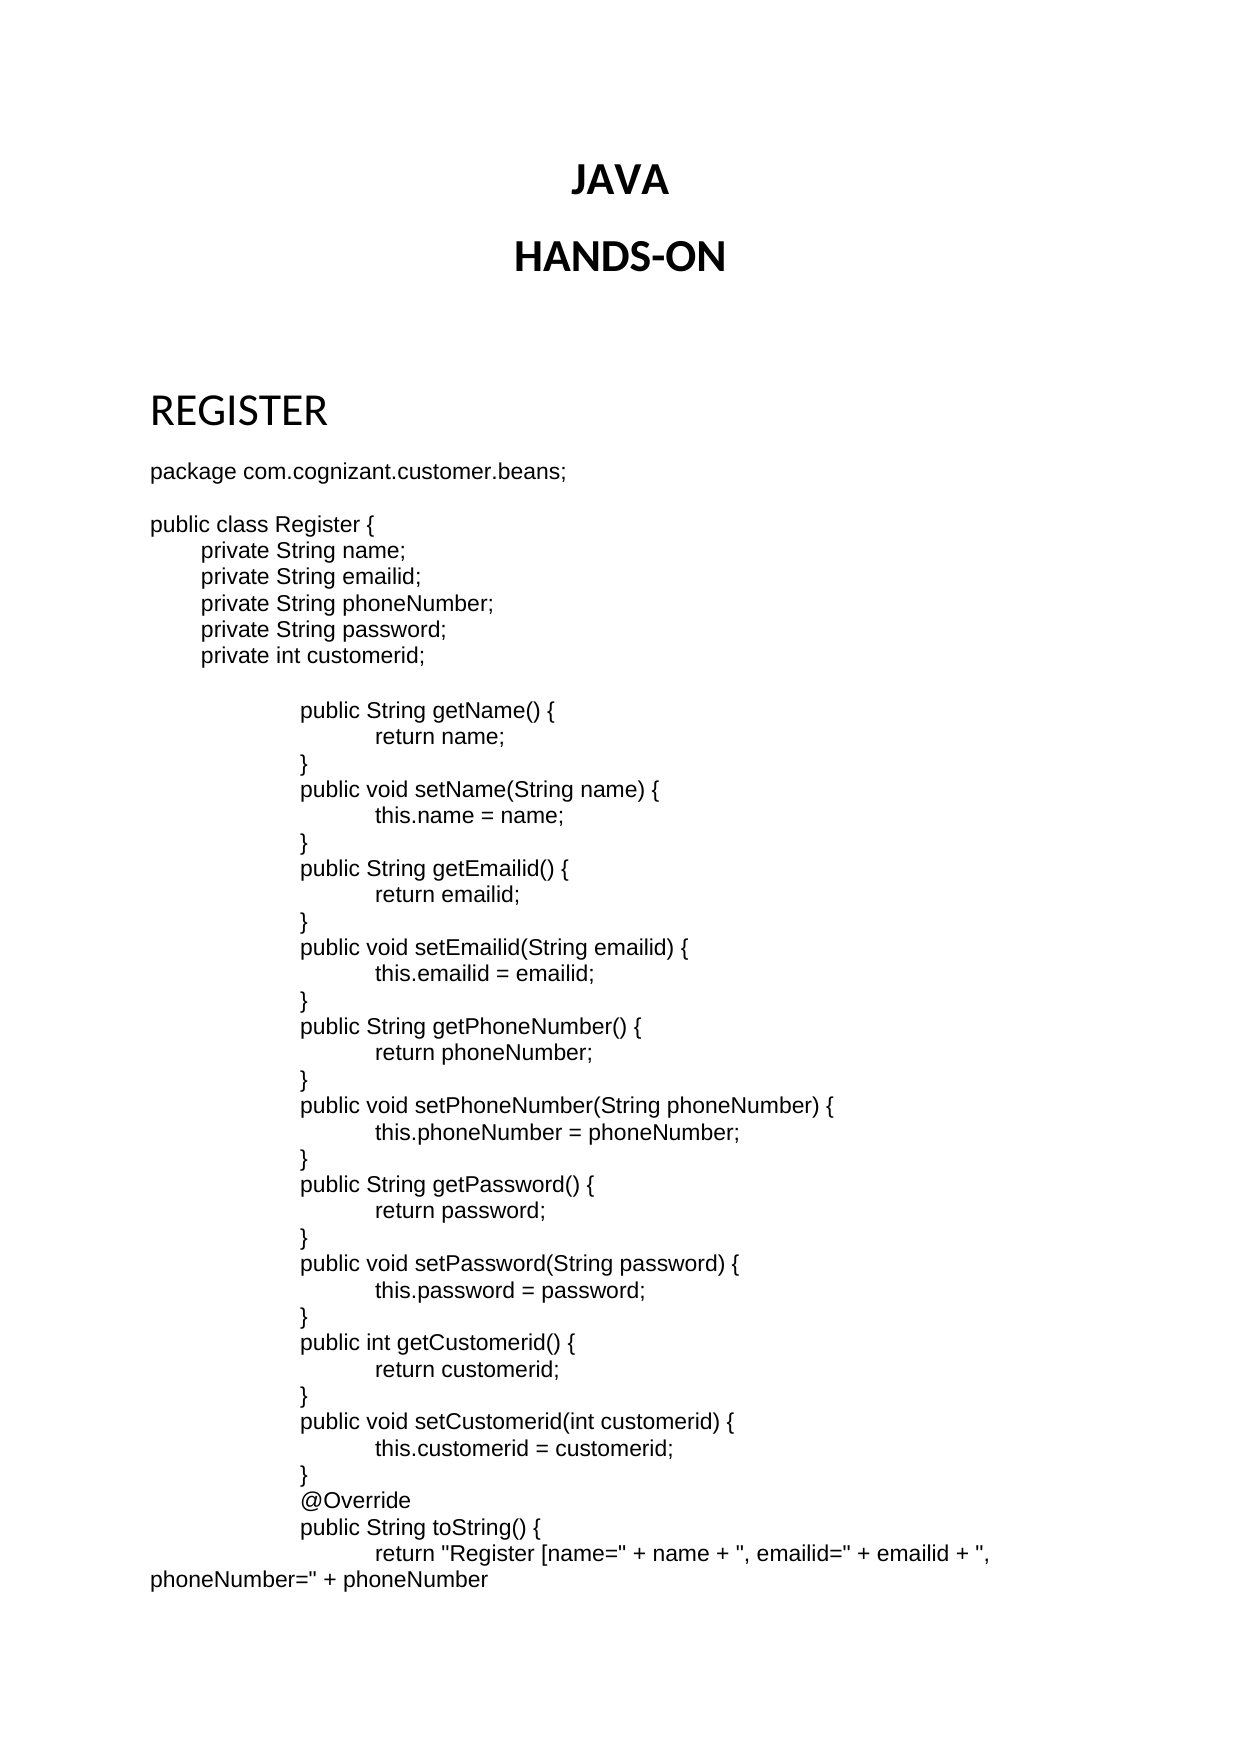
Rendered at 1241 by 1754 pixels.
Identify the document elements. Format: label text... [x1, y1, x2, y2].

text } [150, 908, 1090, 934]
text return customerid; [150, 1356, 1090, 1382]
text return emailid; [150, 881, 1090, 908]
text private String name; [150, 537, 1090, 563]
text this.name = name; [150, 802, 1090, 828]
text } [150, 1303, 1090, 1329]
text } [150, 1224, 1090, 1250]
text public String getPhoneNumber() { [150, 1013, 1090, 1039]
text this.password = password; [150, 1277, 1090, 1303]
text public String getEmailid() { [150, 855, 1090, 881]
text private String phoneNumber; [150, 590, 1090, 616]
text this.emailid = emailid; [150, 960, 1090, 987]
text private int customerid; [150, 642, 1090, 669]
text return phoneNumber; [150, 1039, 1090, 1066]
text this.customerid = customerid; [150, 1435, 1090, 1461]
text public void setName(String name) { [150, 776, 1090, 802]
text return password; [150, 1197, 1090, 1224]
text } [150, 1461, 1090, 1487]
text package com.cognizant.customer.beans; [150, 458, 1090, 484]
text public String getPassword() { [150, 1171, 1090, 1197]
text HANDS-ON [150, 227, 1090, 283]
text public void setPhoneNumber(String phoneNumber) { [150, 1092, 1090, 1118]
text public void setCustomerid(int customerid) { [150, 1408, 1090, 1435]
text @Override [150, 1487, 1090, 1514]
text public String toString() { [150, 1514, 1090, 1540]
text public String getName() { [150, 697, 1090, 723]
text } [150, 828, 1090, 855]
text this.phoneNumber = phoneNumber; [150, 1118, 1090, 1145]
text public int getCustomerid() { [150, 1329, 1090, 1356]
text public class Register { [150, 511, 1090, 537]
text public void setPassword(String password) { [150, 1250, 1090, 1277]
text public void setEmailid(String emailid) { [150, 934, 1090, 960]
text } [150, 1066, 1090, 1092]
text } [150, 749, 1090, 776]
text return name; [150, 723, 1090, 749]
text private String emailid; [150, 563, 1090, 590]
text private String password; [150, 616, 1090, 642]
text JAVA [150, 150, 1090, 206]
text REGISTER [150, 381, 1090, 437]
text } [150, 1145, 1090, 1171]
text return "Register [name=" + name + ", emailid=" + emailid + ", phoneNumber=" + phoneNumber [150, 1540, 1090, 1593]
text } [150, 1382, 1090, 1408]
text } [150, 987, 1090, 1013]
